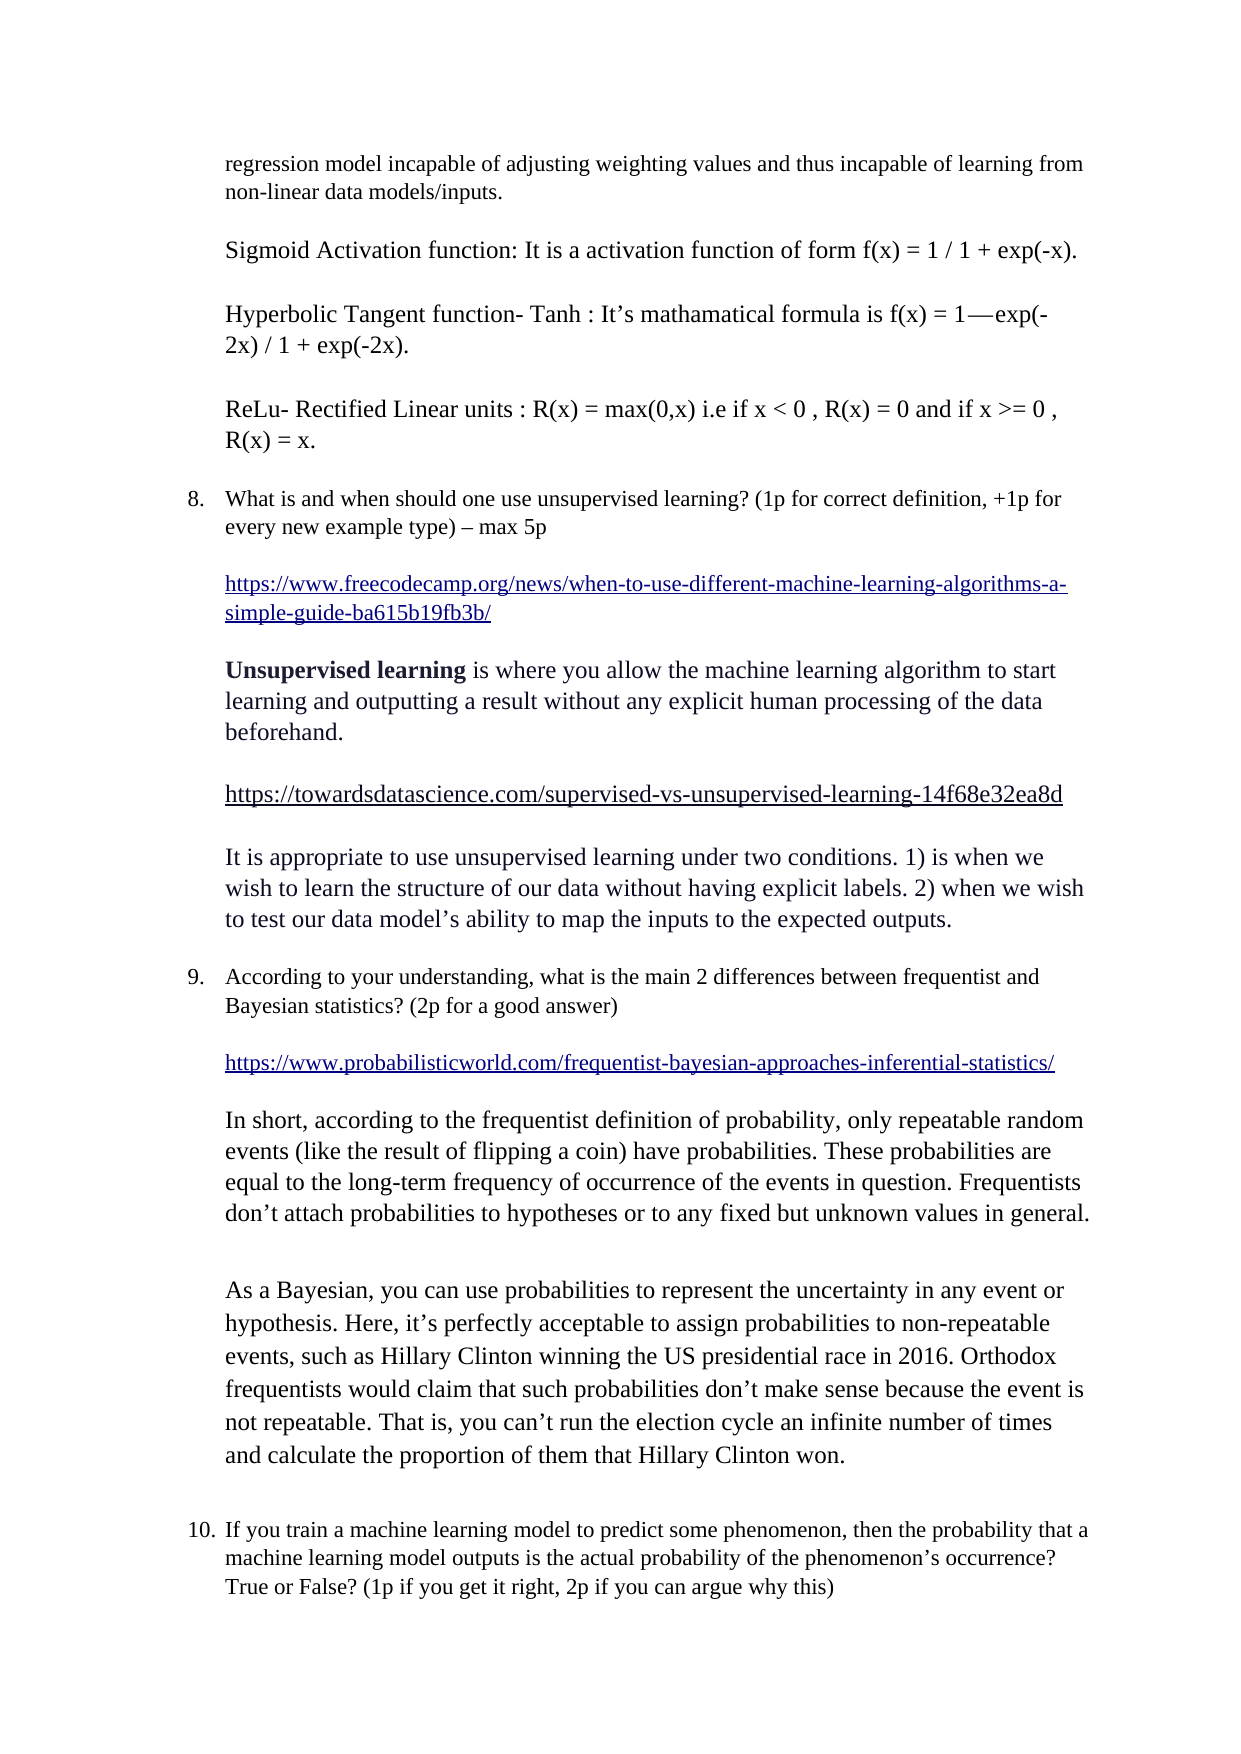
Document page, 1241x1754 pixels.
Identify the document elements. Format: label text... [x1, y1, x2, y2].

list https://towardsdatascience.com/supervised-vs-unsupervised-learning-14f68e32ea8d [225, 779, 1090, 808]
text As a Bayesian, you can use probabilities to represent the uncertainty in any event or hypothesis. Here, it’s perfectly acceptable to assign probabilities to non-repeatable events, such as Hillary Clinton winning the US presidential race in 2016. Orthodox frequentists would claim that such probabilities don’t make sense because the event is not repeatable. That is, you can’t run the election cycle an infinite number of times and calculate the proportion of them that Hillary Clinton won. [225, 1275, 1090, 1468]
list ReLu- Rectified Linear units : R(x) = max(0,x) i.e if x < 0 , R(x) = 0 and if x >= 0 , R(x) = x. [225, 394, 1090, 454]
list Hyperbolic Tangent function- Tanh : It’s mathamatical formula is f(x) = 1 — exp(-2x) / 1 + exp(-2x). [225, 299, 1090, 359]
list If you train a machine learning model to predict some phenomenon, then the probability that a machine learning model outputs is the actual probability of the phenomenon’s occurrence? True or False? (1p if you get it right, 2p if you can argue why this) [187, 1516, 1090, 1599]
list https://www.freecodecamp.org/news/when-to-use-different-machine-learning-algorithms-a-simple-guide-ba615b19fb3b/ [225, 570, 1090, 625]
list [225, 150, 1090, 205]
list https://www.probabilisticworld.com/frequentist-bayesian-approaches-inferential-statistics/ [225, 1048, 1090, 1075]
list Sigmoid Activation function: It is a activation function of form f(x) = 1 / 1 + exp(-x). [225, 235, 1090, 264]
list In short, according to the frequentist definition of probability, only repeatable random events (like the result of flipping a coin) have probabilities. These probabilities are equal to the long-term frequency of occurrence of the events in question. Frequentists don’t attach probabilities to hypotheses or to any fixed but unknown values in general. [225, 1105, 1090, 1227]
list According to your understanding, what is the main 2 differences between frequentist and Bayesian statistics? (2p for a good answer) [187, 963, 1090, 1018]
list It is appropriate to use unsupervised learning under two conditions. 1) is when we wish to learn the structure of our data without having explicit labels. 2) when we wish to test our data model’s ability to map the inputs to the expected outputs. [225, 842, 1090, 932]
list What is and when should one use unsupervised learning? (1p for correct definition, +1p for every new example type) – max 5p [187, 485, 1090, 539]
list Unsupervised learning is where you allow the machine learning algorithm to start learning and outputting a result without any explicit human processing of the data beforehand. [225, 655, 1090, 746]
